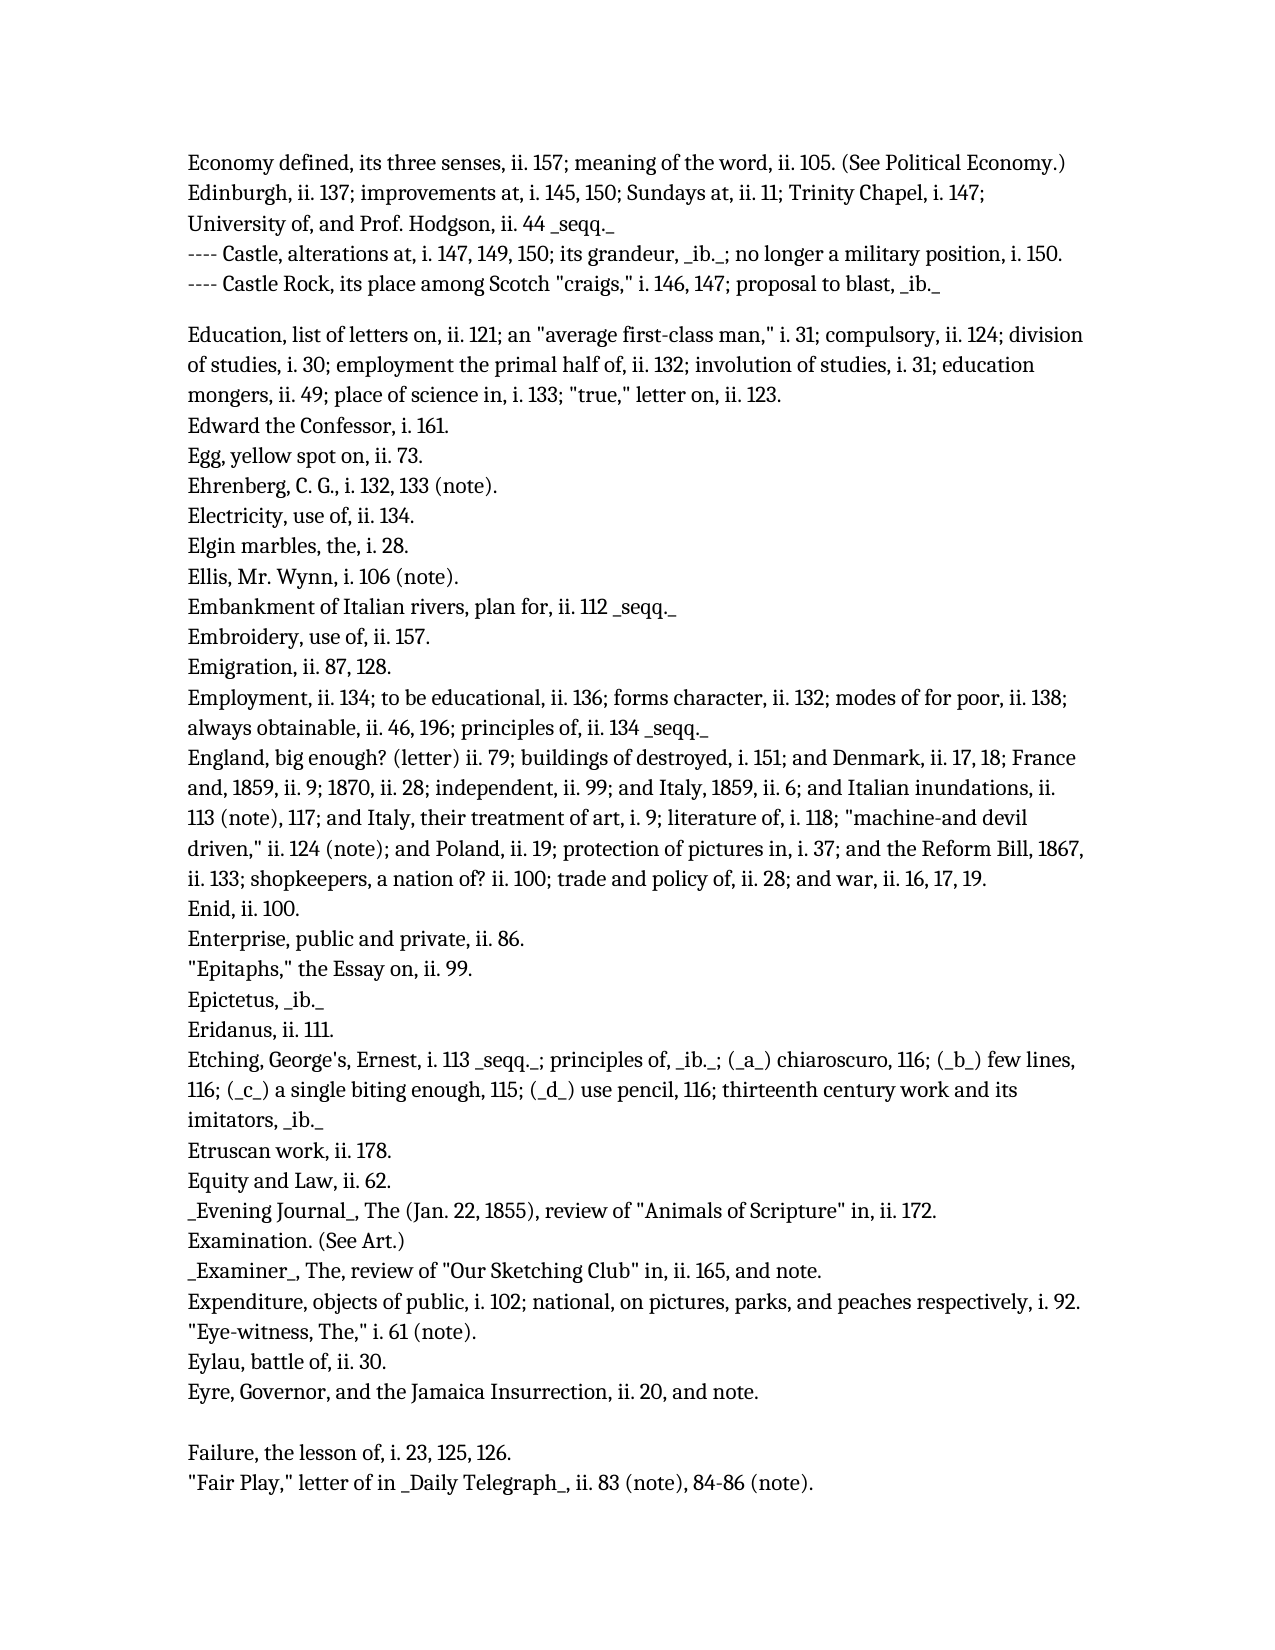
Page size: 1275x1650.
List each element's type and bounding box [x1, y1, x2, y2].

text [187, 150, 1087, 297]
text [187, 322, 1087, 1496]
